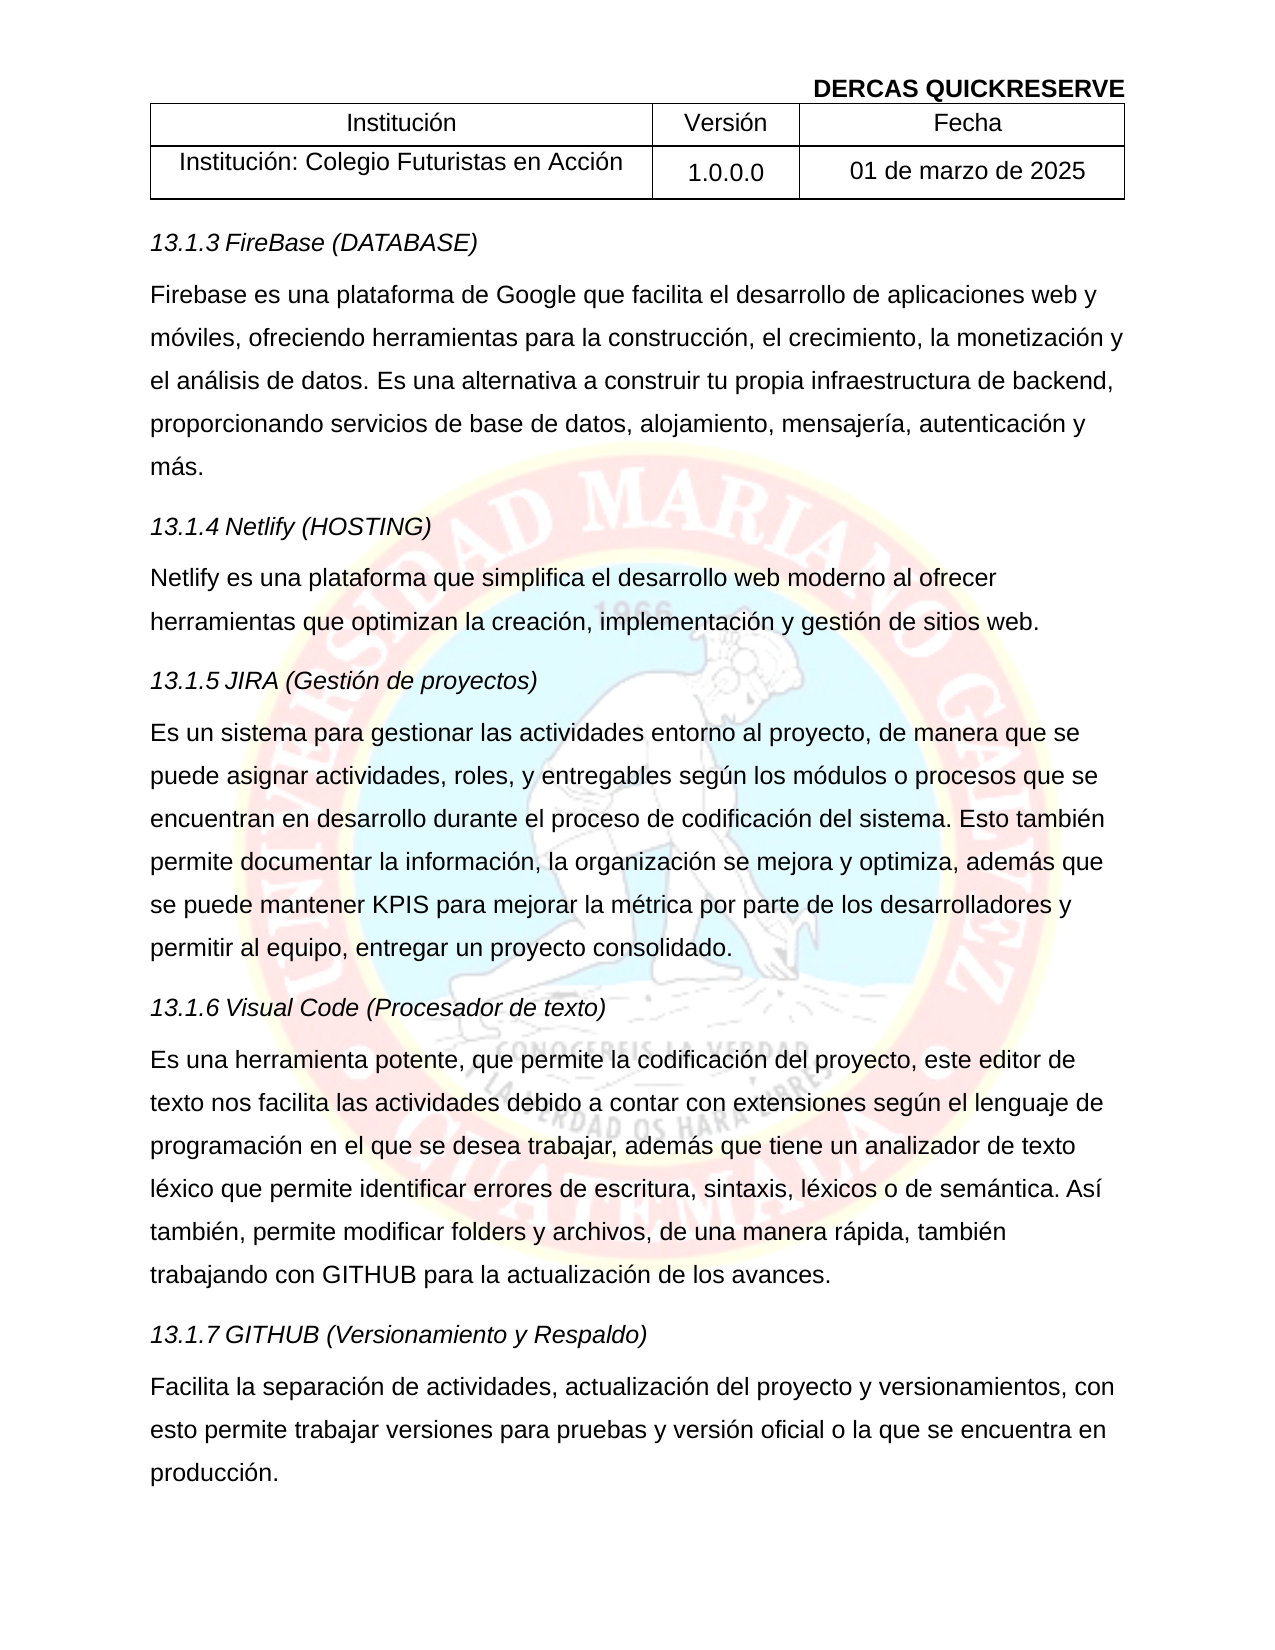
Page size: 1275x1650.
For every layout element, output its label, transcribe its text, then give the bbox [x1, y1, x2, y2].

text Es un sistema para gestionar las actividades entorno al proyecto, de manera que se puede asignar actividades, roles, y entregables según los módulos o procesos que se encuentran en desarrollo durante el proceso de codificación del sistema. Esto también permite documentar la información, la organización se mejora y optimiza, además que se puede mantener KPIS para mejorar la métrica por parte de los desarrolladores y permitir al equipo, entregar un proyecto consolidado. [150, 718, 1125, 962]
text Facilita la separación de actividades, actualización del proyecto y versionamientos, con esto permite trabajar versiones para pruebas y versión oficial o la que se encuentra en producción. [150, 1372, 1125, 1487]
text Es una herramienta potente, que permite la codificación del proyecto, este editor de texto nos facilita las actividades debido a contar con extensiones según el lenguaje de programación en el que se desea trabajar, además que tiene un analizador de texto léxico que permite identificar errores de escritura, sintaxis, léxicos o de semántica. Así también, permite modificar folders y archivos, de una manera rápida, también trabajando con GITHUB para la actualización de los avances. [150, 1045, 1125, 1289]
subtitle JIRA (Gestión de proyectos) [150, 666, 1125, 695]
text Netlify es una plataforma que simplifica el desarrollo web moderno al ofrecer herramientas que optimizan la creación, implementación y gestión de sitios web. [150, 563, 1125, 635]
text Firebase es una plataforma de Google que facilita el desarrollo de aplicaciones web y móviles, ofreciendo herramientas para la construcción, el crecimiento, la monetización y el análisis de datos. Es una alternativa a construir tu propia infraestructura de backend, proporcionando servicios de base de datos, alojamiento, mensajería, autenticación y más. [150, 280, 1125, 481]
subtitle Visual Code (Procesador de texto) [150, 993, 1125, 1022]
subtitle FireBase (DATABASE) [150, 228, 1125, 257]
subtitle GITHUB (Versionamiento y Respaldo) [150, 1320, 1125, 1349]
subtitle Netlify (HOSTING) [150, 512, 1125, 541]
